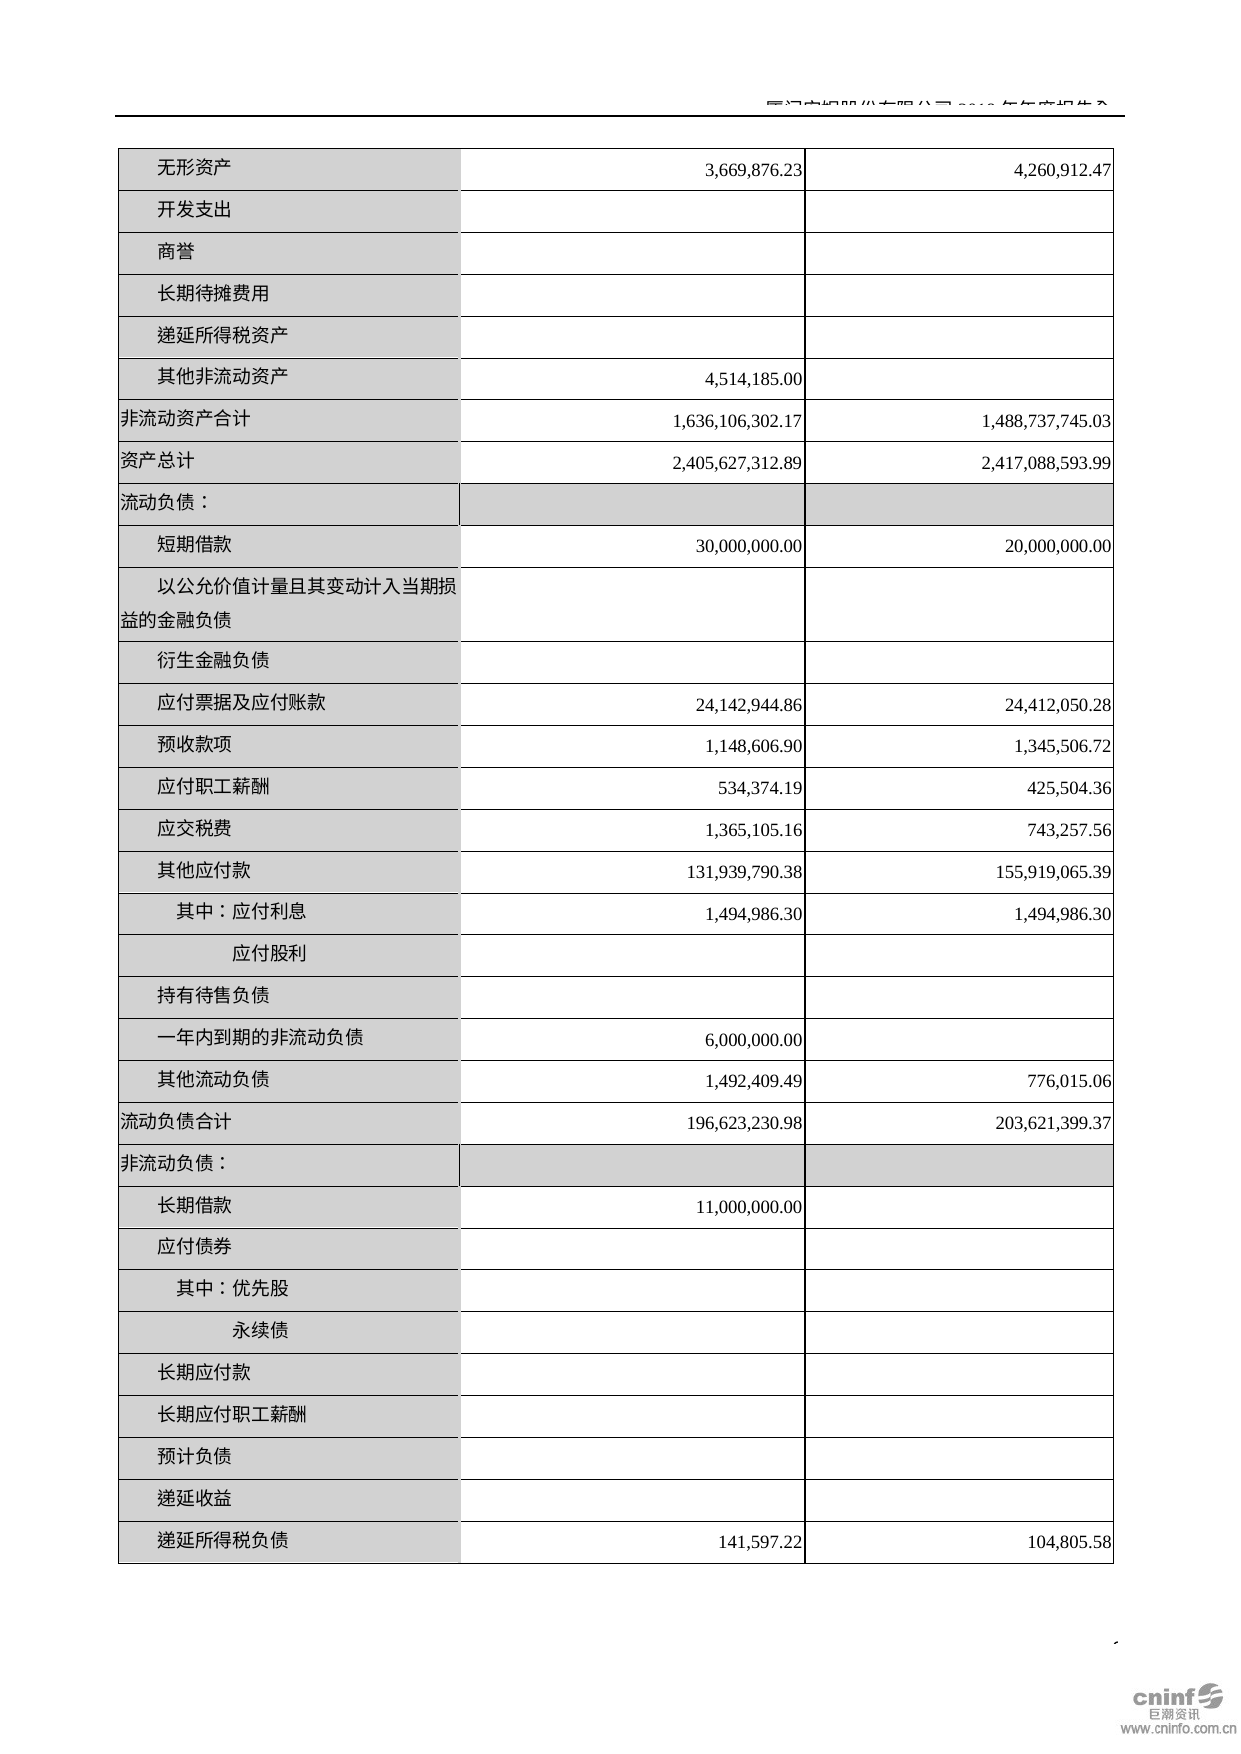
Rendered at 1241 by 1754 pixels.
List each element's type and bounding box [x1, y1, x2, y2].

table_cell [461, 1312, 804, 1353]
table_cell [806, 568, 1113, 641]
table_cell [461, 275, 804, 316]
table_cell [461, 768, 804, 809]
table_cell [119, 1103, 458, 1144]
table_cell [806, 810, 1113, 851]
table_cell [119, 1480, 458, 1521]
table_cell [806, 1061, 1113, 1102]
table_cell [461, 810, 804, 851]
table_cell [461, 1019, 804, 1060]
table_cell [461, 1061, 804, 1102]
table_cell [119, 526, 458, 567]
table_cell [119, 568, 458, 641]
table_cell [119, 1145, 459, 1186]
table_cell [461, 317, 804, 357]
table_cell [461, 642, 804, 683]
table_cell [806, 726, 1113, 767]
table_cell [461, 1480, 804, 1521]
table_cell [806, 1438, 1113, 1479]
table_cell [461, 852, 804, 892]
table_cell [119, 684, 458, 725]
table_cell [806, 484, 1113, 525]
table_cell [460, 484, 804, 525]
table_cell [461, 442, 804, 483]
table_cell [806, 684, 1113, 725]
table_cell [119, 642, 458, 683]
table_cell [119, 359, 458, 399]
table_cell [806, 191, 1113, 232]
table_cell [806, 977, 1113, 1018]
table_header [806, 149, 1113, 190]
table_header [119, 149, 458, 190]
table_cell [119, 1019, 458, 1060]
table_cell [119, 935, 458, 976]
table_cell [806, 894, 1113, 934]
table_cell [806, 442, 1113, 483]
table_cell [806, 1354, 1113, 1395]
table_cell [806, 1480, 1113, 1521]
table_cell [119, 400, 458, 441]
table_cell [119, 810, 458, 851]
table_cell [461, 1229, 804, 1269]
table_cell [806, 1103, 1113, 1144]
picture [1115, 1680, 1240, 1737]
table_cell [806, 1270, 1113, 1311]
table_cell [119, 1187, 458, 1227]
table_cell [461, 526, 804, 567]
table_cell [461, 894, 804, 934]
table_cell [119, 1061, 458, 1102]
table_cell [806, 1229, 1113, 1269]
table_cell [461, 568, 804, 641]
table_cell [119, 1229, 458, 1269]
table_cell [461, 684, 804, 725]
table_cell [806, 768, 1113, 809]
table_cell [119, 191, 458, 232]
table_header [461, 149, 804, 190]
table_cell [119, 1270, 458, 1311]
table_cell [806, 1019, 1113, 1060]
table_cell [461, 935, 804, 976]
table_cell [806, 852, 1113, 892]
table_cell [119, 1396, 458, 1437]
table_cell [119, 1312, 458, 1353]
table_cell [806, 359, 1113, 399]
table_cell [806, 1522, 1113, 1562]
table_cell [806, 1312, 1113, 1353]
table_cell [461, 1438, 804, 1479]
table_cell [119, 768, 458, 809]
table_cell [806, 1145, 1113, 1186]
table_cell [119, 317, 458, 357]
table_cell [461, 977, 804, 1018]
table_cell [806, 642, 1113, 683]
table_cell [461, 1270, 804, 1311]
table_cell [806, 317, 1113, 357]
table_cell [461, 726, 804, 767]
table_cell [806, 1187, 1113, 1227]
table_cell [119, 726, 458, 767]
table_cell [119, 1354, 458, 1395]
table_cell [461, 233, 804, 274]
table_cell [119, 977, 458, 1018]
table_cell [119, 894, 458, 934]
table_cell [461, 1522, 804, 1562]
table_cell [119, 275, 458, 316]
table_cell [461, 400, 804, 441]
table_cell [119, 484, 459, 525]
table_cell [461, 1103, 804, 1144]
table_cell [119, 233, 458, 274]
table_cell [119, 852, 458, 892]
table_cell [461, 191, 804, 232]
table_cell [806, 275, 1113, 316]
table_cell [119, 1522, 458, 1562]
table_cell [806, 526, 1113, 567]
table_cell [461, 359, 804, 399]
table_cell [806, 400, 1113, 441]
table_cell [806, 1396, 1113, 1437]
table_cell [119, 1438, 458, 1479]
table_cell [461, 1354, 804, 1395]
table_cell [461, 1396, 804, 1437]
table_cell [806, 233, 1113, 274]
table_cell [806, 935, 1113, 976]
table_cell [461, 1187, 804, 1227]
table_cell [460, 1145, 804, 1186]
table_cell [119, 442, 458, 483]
